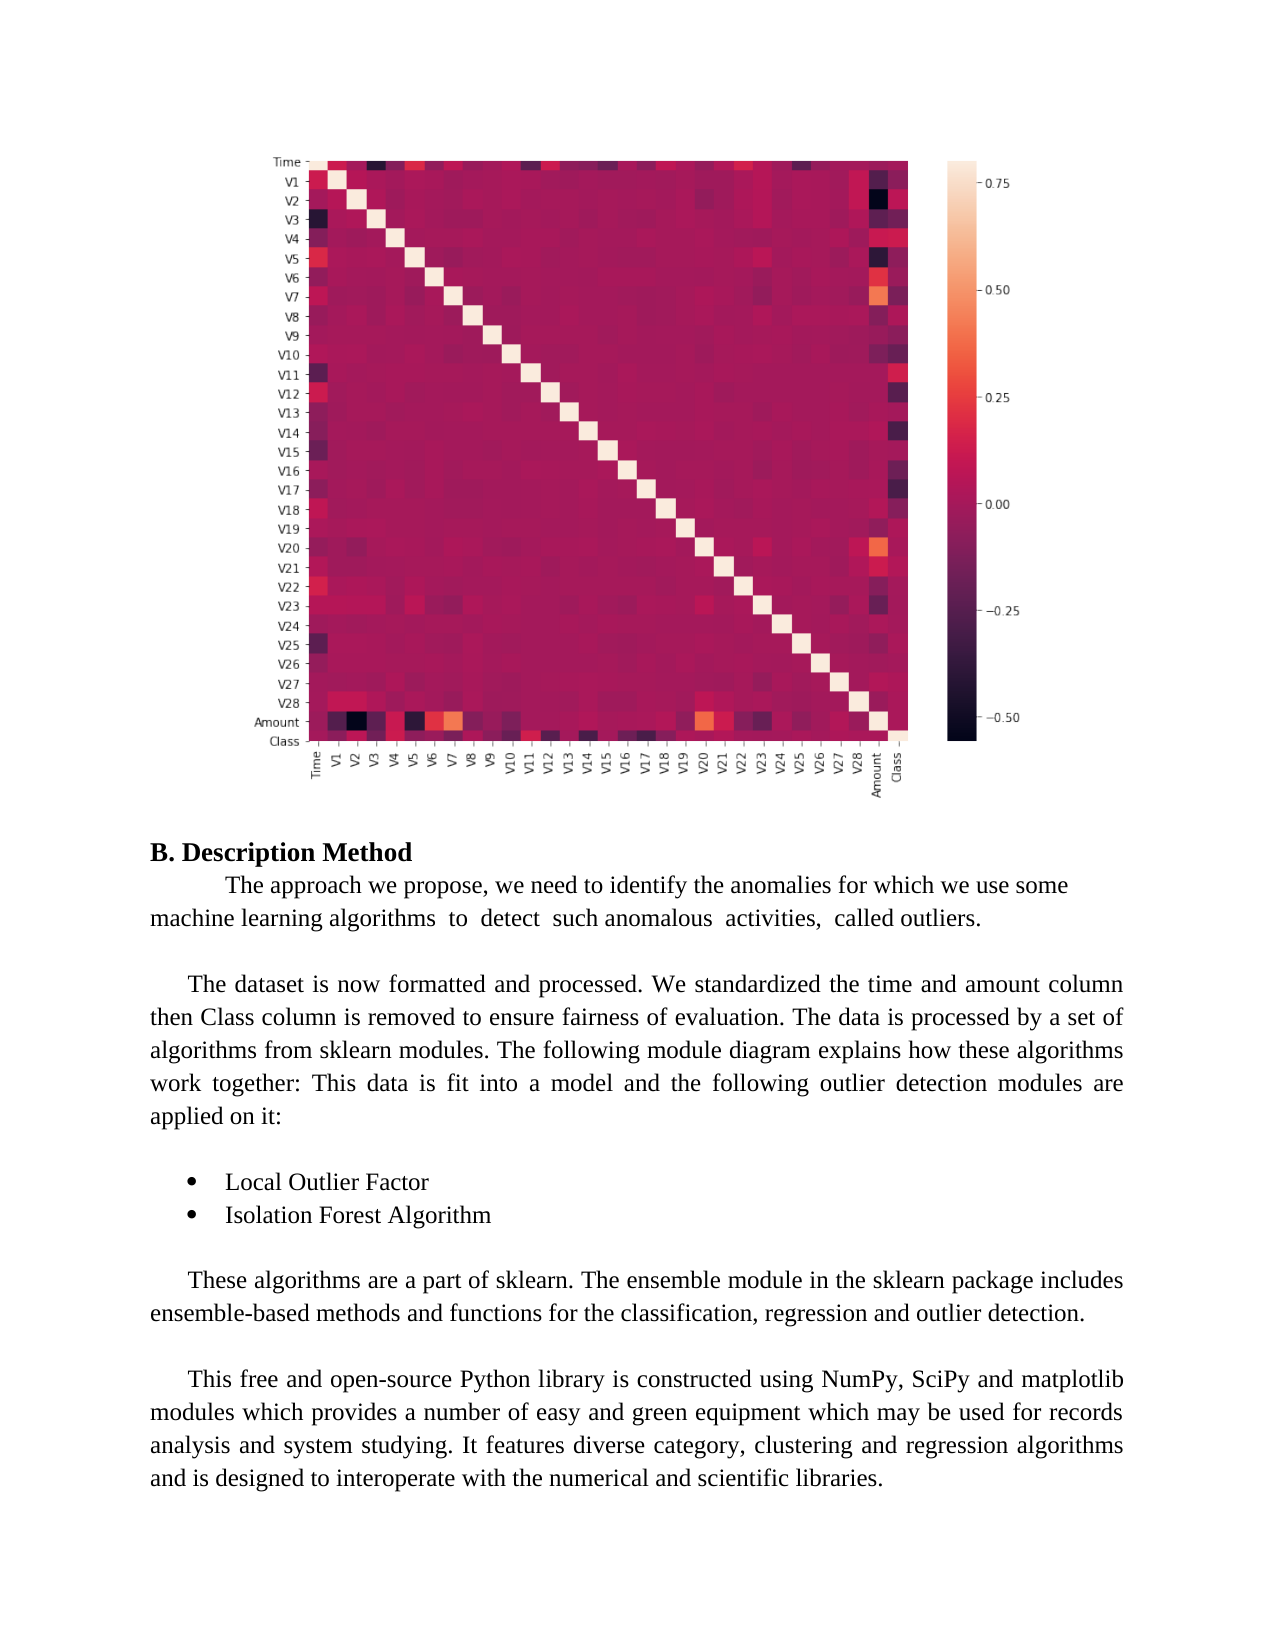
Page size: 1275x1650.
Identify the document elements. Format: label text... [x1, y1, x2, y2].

subtitle B. Description Method [150, 836, 1125, 868]
text The approach we propose, we need to identify the anomalies for which we use some machine learning algorithms to detect such anomalous activities, called outliers. [150, 870, 1125, 932]
text The dataset is now formatted and processed. We standardized the time and amount column then Class column is removed to ensure fairness of evaluation. The data is processed by a set of algorithms from sklearn modules. The following module diagram explains how these algorithms work together: This data is fit into a model and the following outlier detection modules are applied on it: [150, 969, 1125, 1130]
text These algorithms are a part of sklearn. The ensemble module in the sklearn package includes ensemble-based methods and functions for the classification, regression and outlier detection. [150, 1265, 1125, 1327]
list Isolation Forest Algorithm [187, 1200, 1125, 1228]
list Local Outlier Factor [187, 1167, 1125, 1195]
text This free and open-source Python library is constructed using NumPy, SciPy and matplotlib modules which provides a number of easy and green equipment which may be used for records analysis and system studying. It features diverse category, clustering and regression algorithms and is designed to interoperate with the numerical and scientific libraries. [150, 1364, 1125, 1492]
picture [246, 150, 1029, 804]
